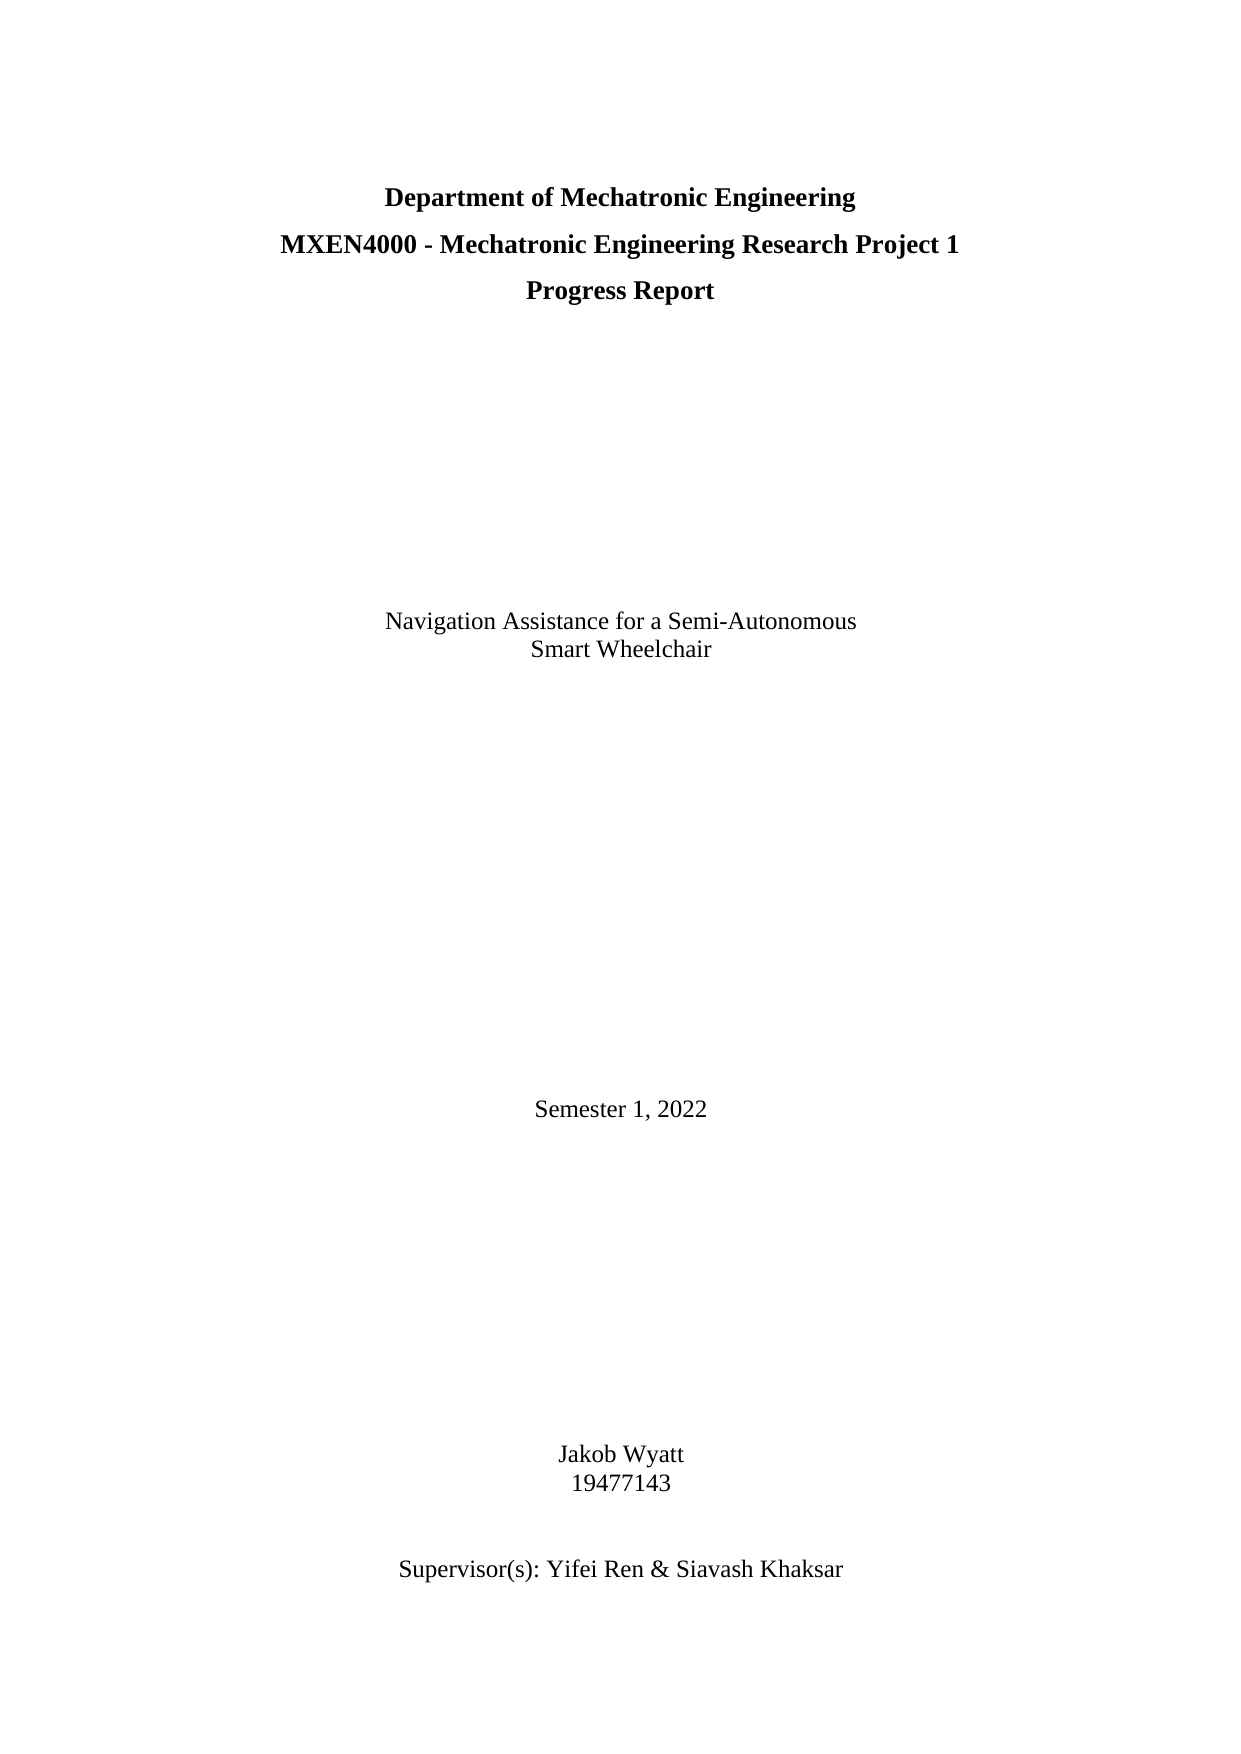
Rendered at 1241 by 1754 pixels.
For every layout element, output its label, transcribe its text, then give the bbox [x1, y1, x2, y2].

text Progress Report [150, 274, 1090, 306]
text Jakob Wyatt [373, 1439, 868, 1468]
text Navigation Assistance for a Semi-Autonomous Smart Wheelchair [373, 606, 868, 663]
text Supervisor(s): Yifei Ren & Siavash Khaksar [373, 1554, 868, 1583]
text Department of Mechatronic Engineering [150, 181, 1090, 212]
text 19477143 [373, 1468, 868, 1497]
text MXEN4000 - Mechatronic Engineering Research Project 1 [150, 228, 1090, 259]
text Semester 1, 2022 [373, 1094, 868, 1123]
